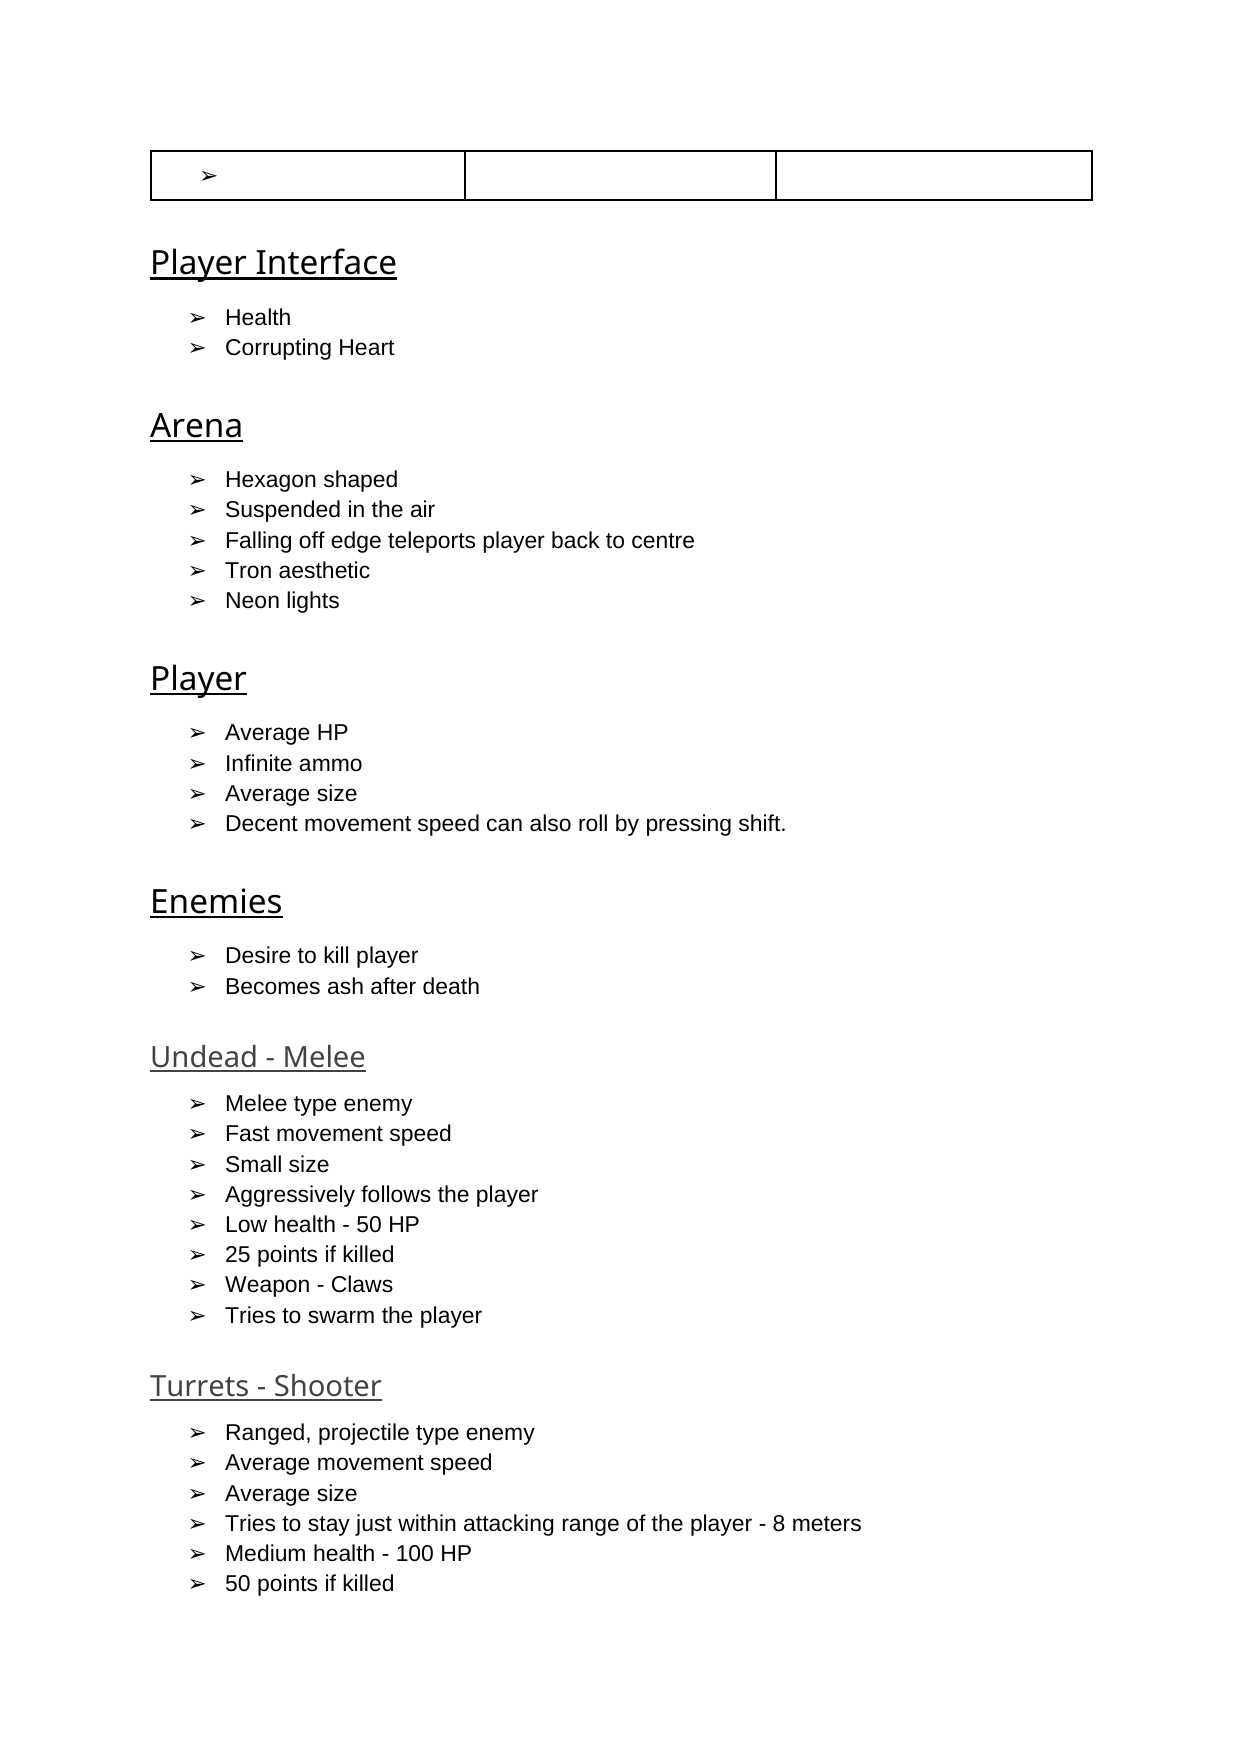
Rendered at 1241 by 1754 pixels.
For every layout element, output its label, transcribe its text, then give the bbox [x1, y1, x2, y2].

list Decent movement speed can also roll by pressing shift. [187, 810, 1090, 836]
list Health [187, 303, 1090, 330]
list 50 points if killed [187, 1570, 1090, 1596]
list Fast movement speed [187, 1120, 1090, 1147]
subtitle Arena [150, 401, 1090, 447]
list Small size [187, 1151, 1090, 1177]
subtitle Player [150, 655, 1090, 700]
list Weapon - Claws [187, 1271, 1090, 1298]
list Corrupting Heart [187, 334, 1090, 360]
list Desire to kill player [187, 942, 1090, 969]
list 25 points if killed [187, 1241, 1090, 1267]
list Melee type enemy [187, 1090, 1090, 1116]
subtitle Undead - Melee [150, 1036, 1090, 1076]
list Average movement speed [187, 1449, 1090, 1476]
list Aggressively follows the player [187, 1181, 1090, 1207]
list Average size [187, 1479, 1090, 1506]
subtitle Enemies [150, 878, 1090, 923]
list Tron aesthetic [187, 557, 1090, 583]
list Average HP [187, 719, 1090, 746]
list Medium health - 100 HP [187, 1540, 1090, 1566]
list Infinite ammo [187, 749, 1090, 776]
subtitle Player Interface [150, 239, 1090, 284]
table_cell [152, 152, 464, 199]
list Tries to stay just within attacking range of the player - 8 meters [187, 1510, 1090, 1536]
list Hexagon shaped [187, 466, 1090, 492]
list Suspended in the air [187, 496, 1090, 523]
list Falling off edge teleports player back to centre [187, 527, 1090, 553]
list Ranged, projectile type enemy [187, 1419, 1090, 1445]
list Neon lights [187, 587, 1090, 613]
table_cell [777, 152, 1091, 199]
list Average size [187, 780, 1090, 806]
list Becomes ash after death [187, 973, 1090, 999]
list Tries to swarm the player [187, 1302, 1090, 1328]
subtitle Turrets - Shooter [150, 1365, 1090, 1405]
list Low health - 50 HP [187, 1211, 1090, 1237]
table_cell Fire [466, 152, 775, 199]
